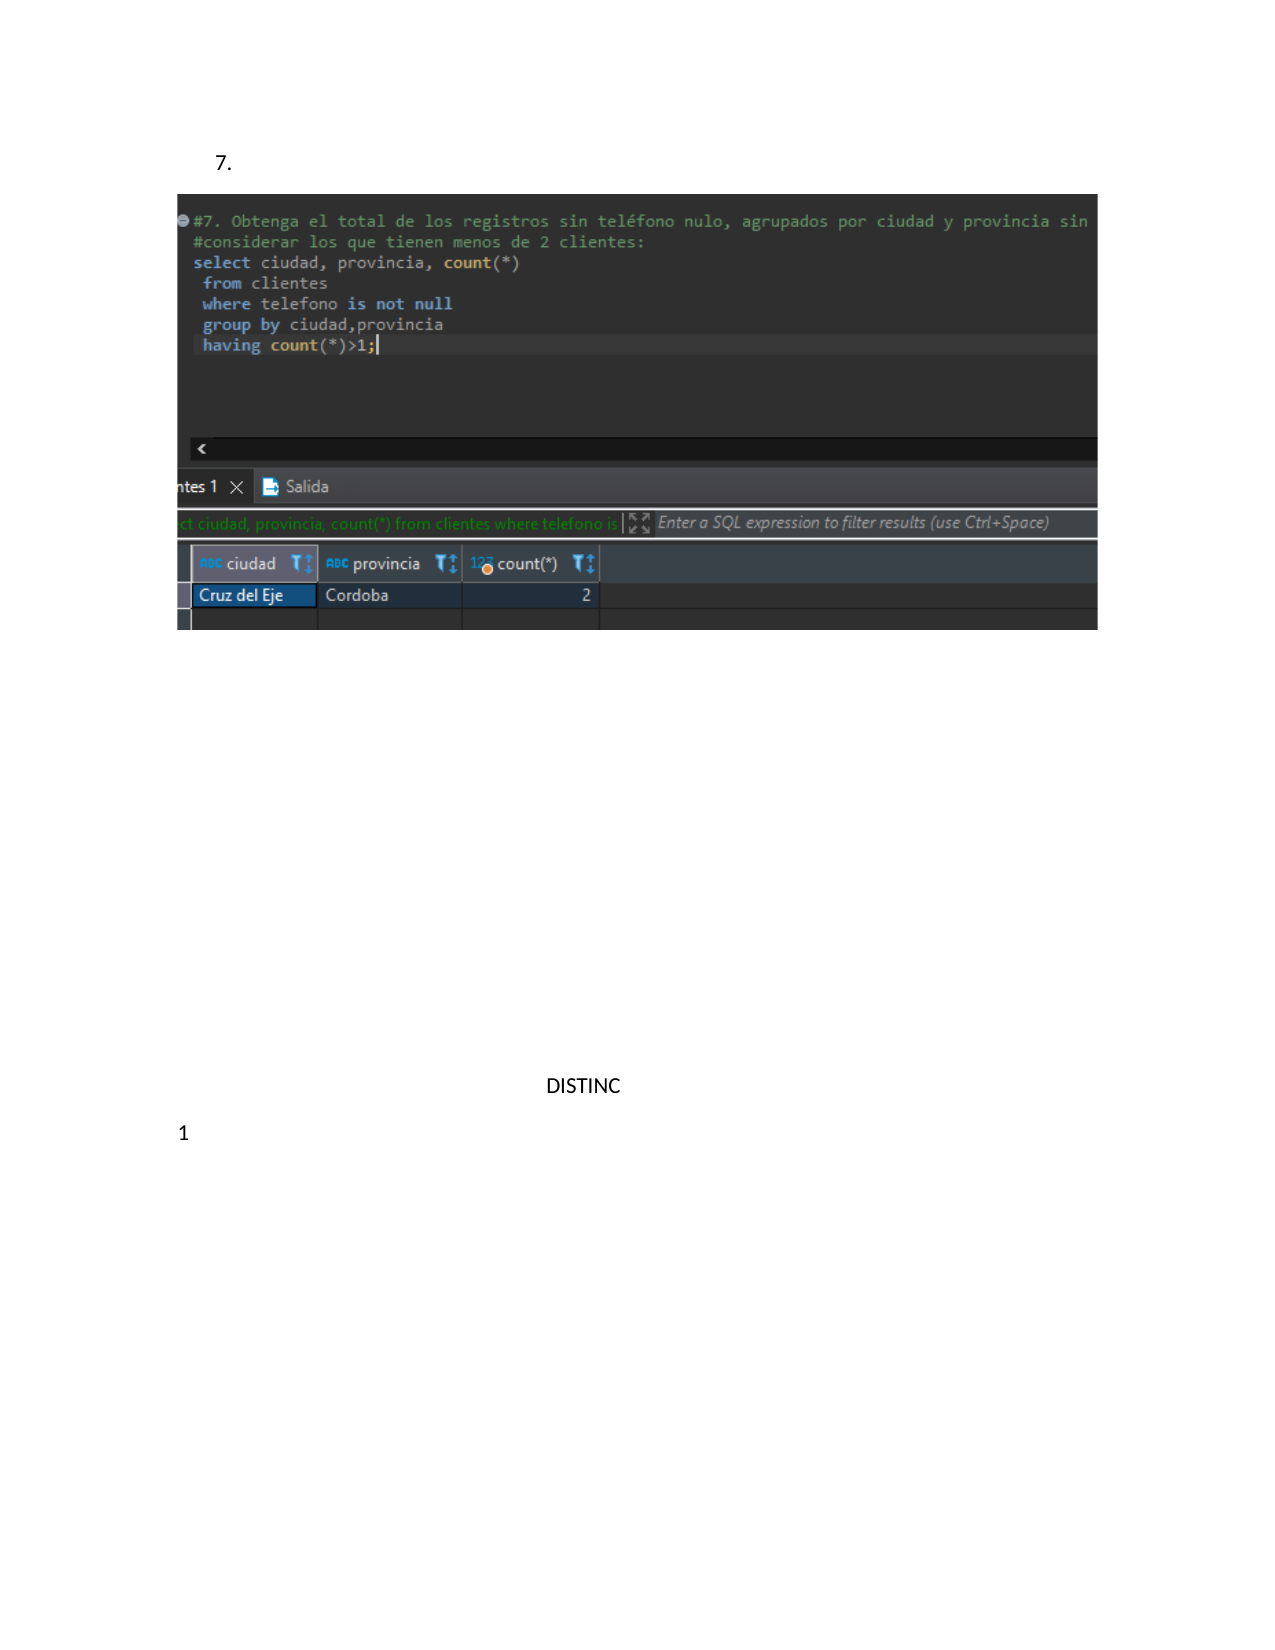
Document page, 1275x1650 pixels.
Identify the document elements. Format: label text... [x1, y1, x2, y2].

text DISTINC [472, 1071, 1098, 1099]
picture [177, 194, 1098, 630]
text 1 [177, 1118, 1098, 1146]
